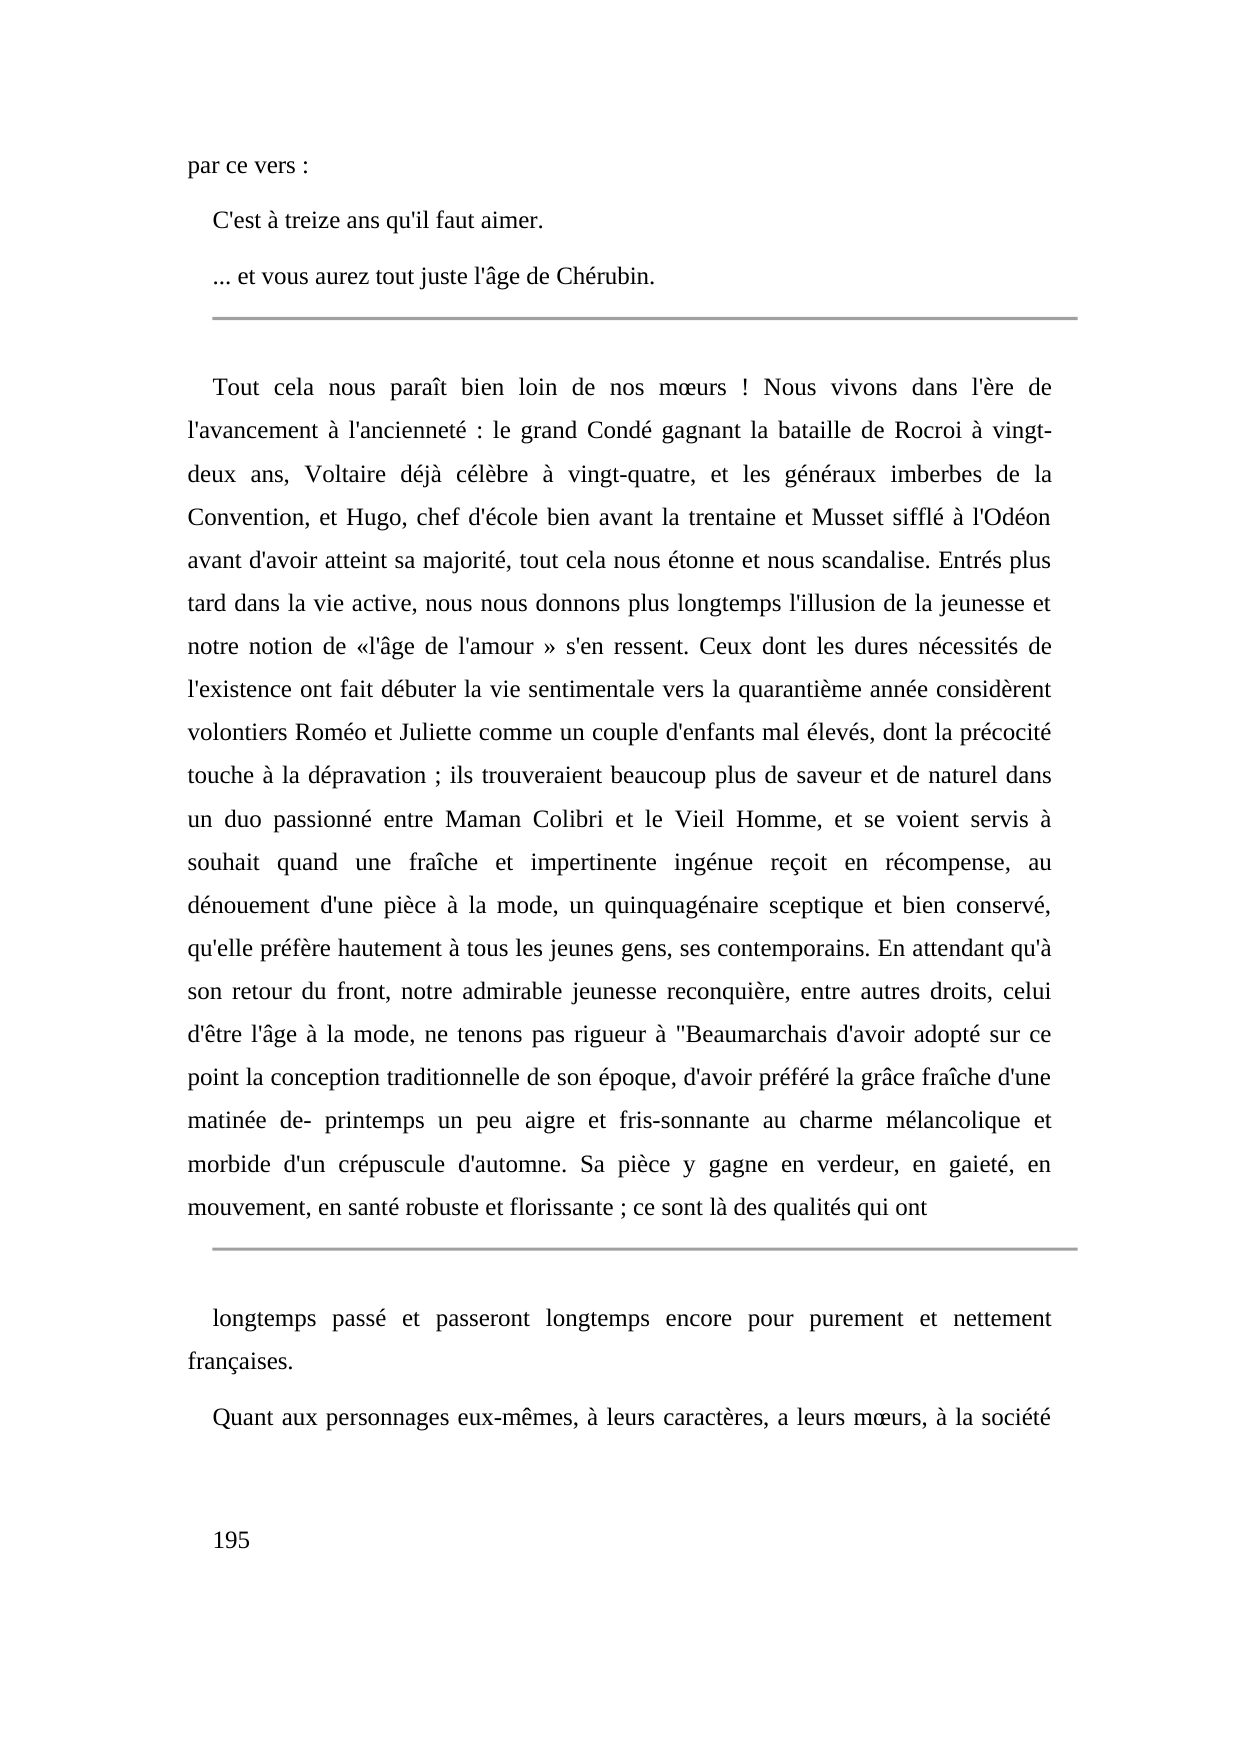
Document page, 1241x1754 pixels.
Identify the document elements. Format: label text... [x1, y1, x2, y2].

text longtemps passé et passeront longtemps encore pour purement et nettement françaises. [187, 1303, 1053, 1375]
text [187, 1402, 1053, 1431]
text ... et vous aurez tout juste l'âge de Chérubin. [187, 261, 1053, 290]
text C'est à treize ans qu'il faut aimer. [187, 206, 1053, 234]
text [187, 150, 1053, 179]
text Tout cela nous paraît bien loin de nos mœurs ! Nous vivons dans l'ère de l'avancement à l'ancienneté : le grand Condé gagnant la bataille de Rocroi à vingt- deux ans, Voltaire déjà célèbre à vingt-quatre, et les généraux imberbes de la Convention, et Hugo, chef d'école bien avant la trentaine et Musset sifflé à l'Odéon avant d'avoir atteint sa majorité, tout cela nous étonne et nous scandalise. Entrés plus tard dans la vie active, nous nous donnons plus longtemps l'illusion de la jeunesse et notre notion de «l'âge de l'amour » s'en ressent. Ceux dont les dures nécessités de l'existence ont fait débuter la vie sentimentale vers la quarantième année considèrent volontiers Roméo et Juliette comme un couple d'enfants mal élevés, dont la précocité touche à la dépravation ; ils trouveraient beaucoup plus de saveur et de naturel dans un duo passionné entre Maman Colibri et le Vieil Homme, et se voient servis à souhait quand une fraîche et impertinente ingénue reçoit en récompense, au dénouement d'une pièce à la mode, un quinquagénaire sceptique et bien conservé, qu'elle préfère hautement à tous les jeunes gens, ses contemporains. En attendant qu'à son retour du front, notre admirable jeunesse reconquière, entre autres droits, celui d'être l'âge à la mode, ne tenons pas rigueur à "Beaumarchais d'avoir adopté sur ce point la conception traditionnelle de son époque, d'avoir préféré la grâce fraîche d'une matinée de- printemps un peu aigre et fris-sonnante au charme mélancolique et morbide d'un crépuscule d'automne. Sa pièce y gagne en verdeur, en gaieté, en mouvement, en santé robuste et florissante ; ce sont là des qualités qui ont [187, 372, 1053, 1221]
